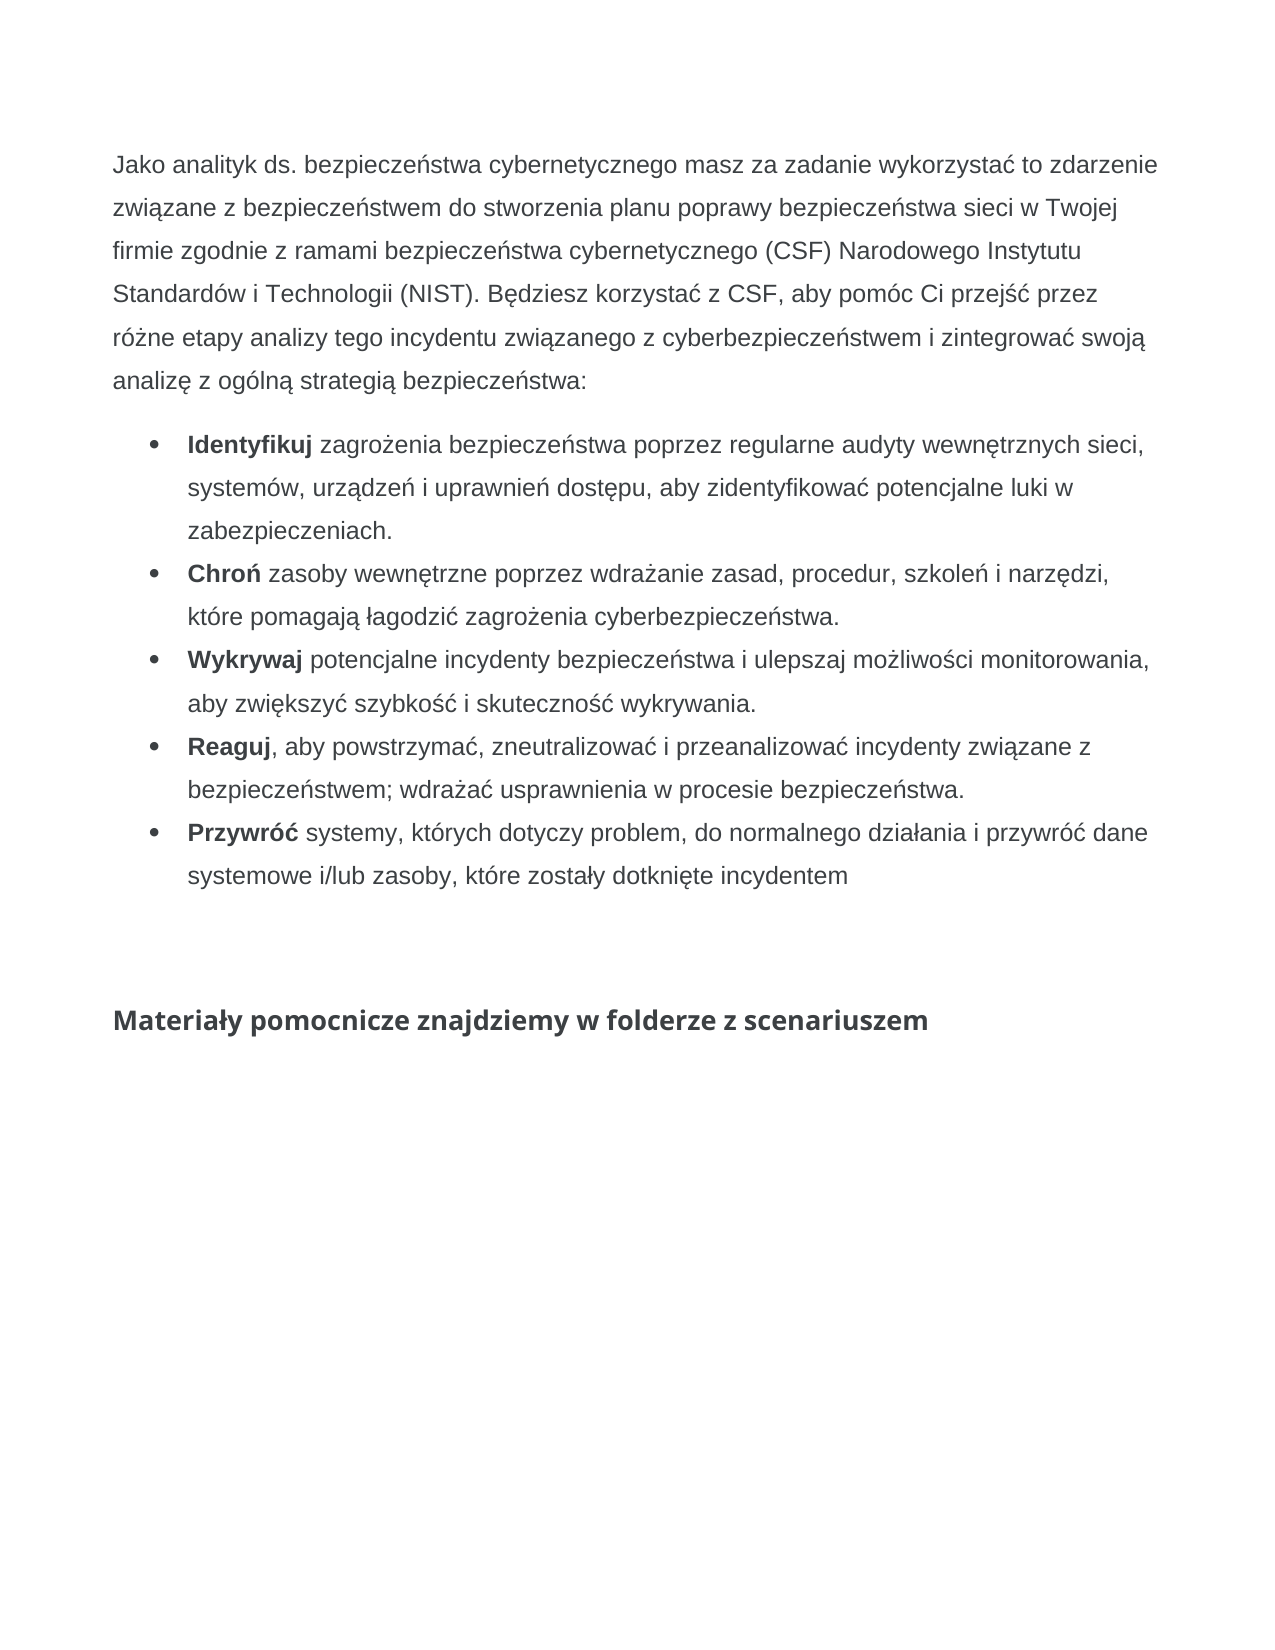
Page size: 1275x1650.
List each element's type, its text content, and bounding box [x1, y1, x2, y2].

list Przywróć systemy, których dotyczy problem, do normalnego działania i przywróć dane systemowe i/lub zasoby, które zostały dotknięte incydentem [150, 818, 1162, 890]
list Reaguj, aby powstrzymać, zneutralizować i przeanalizować incydenty związane z bezpieczeństwem; wdrażać usprawnienia w procesie bezpieczeństwa. [150, 732, 1162, 804]
text Jako analityk ds. bezpieczeństwa cybernetycznego masz za zadanie wykorzystać to zdarzenie związane z bezpieczeństwem do stworzenia planu poprawy bezpieczeństwa sieci w Twojej firmie zgodnie z ramami bezpieczeństwa cybernetycznego (CSF) Narodowego Instytutu Standardów i Technologii (NIST). Będziesz korzystać z CSF, aby pomóc Ci przejść przez różne etapy analizy tego incydentu związanego z cyberbezpieczeństwem i zintegrować swoją analizę z ogólną strategią bezpieczeństwa: [112, 150, 1162, 394]
list Chroń zasoby wewnętrzne poprzez wdrażanie zasad, procedur, szkoleń i narzędzi, które pomagają łagodzić zagrożenia cyberbezpieczeństwa. [150, 559, 1162, 631]
list Wykrywaj potencjalne incydenty bezpieczeństwa i ulepszaj możliwości monitorowania, aby zwiększyć szybkość i skuteczność wykrywania. [150, 645, 1162, 717]
list Identyfikuj zagrożenia bezpieczeństwa poprzez regularne audyty wewnętrznych sieci, systemów, urządzeń i uprawnień dostępu, aby zidentyfikować potencjalne luki w zabezpieczeniach. [150, 429, 1162, 545]
text Materiały pomocnicze znajdziemy w folderze z scenariuszem [112, 1001, 1162, 1038]
